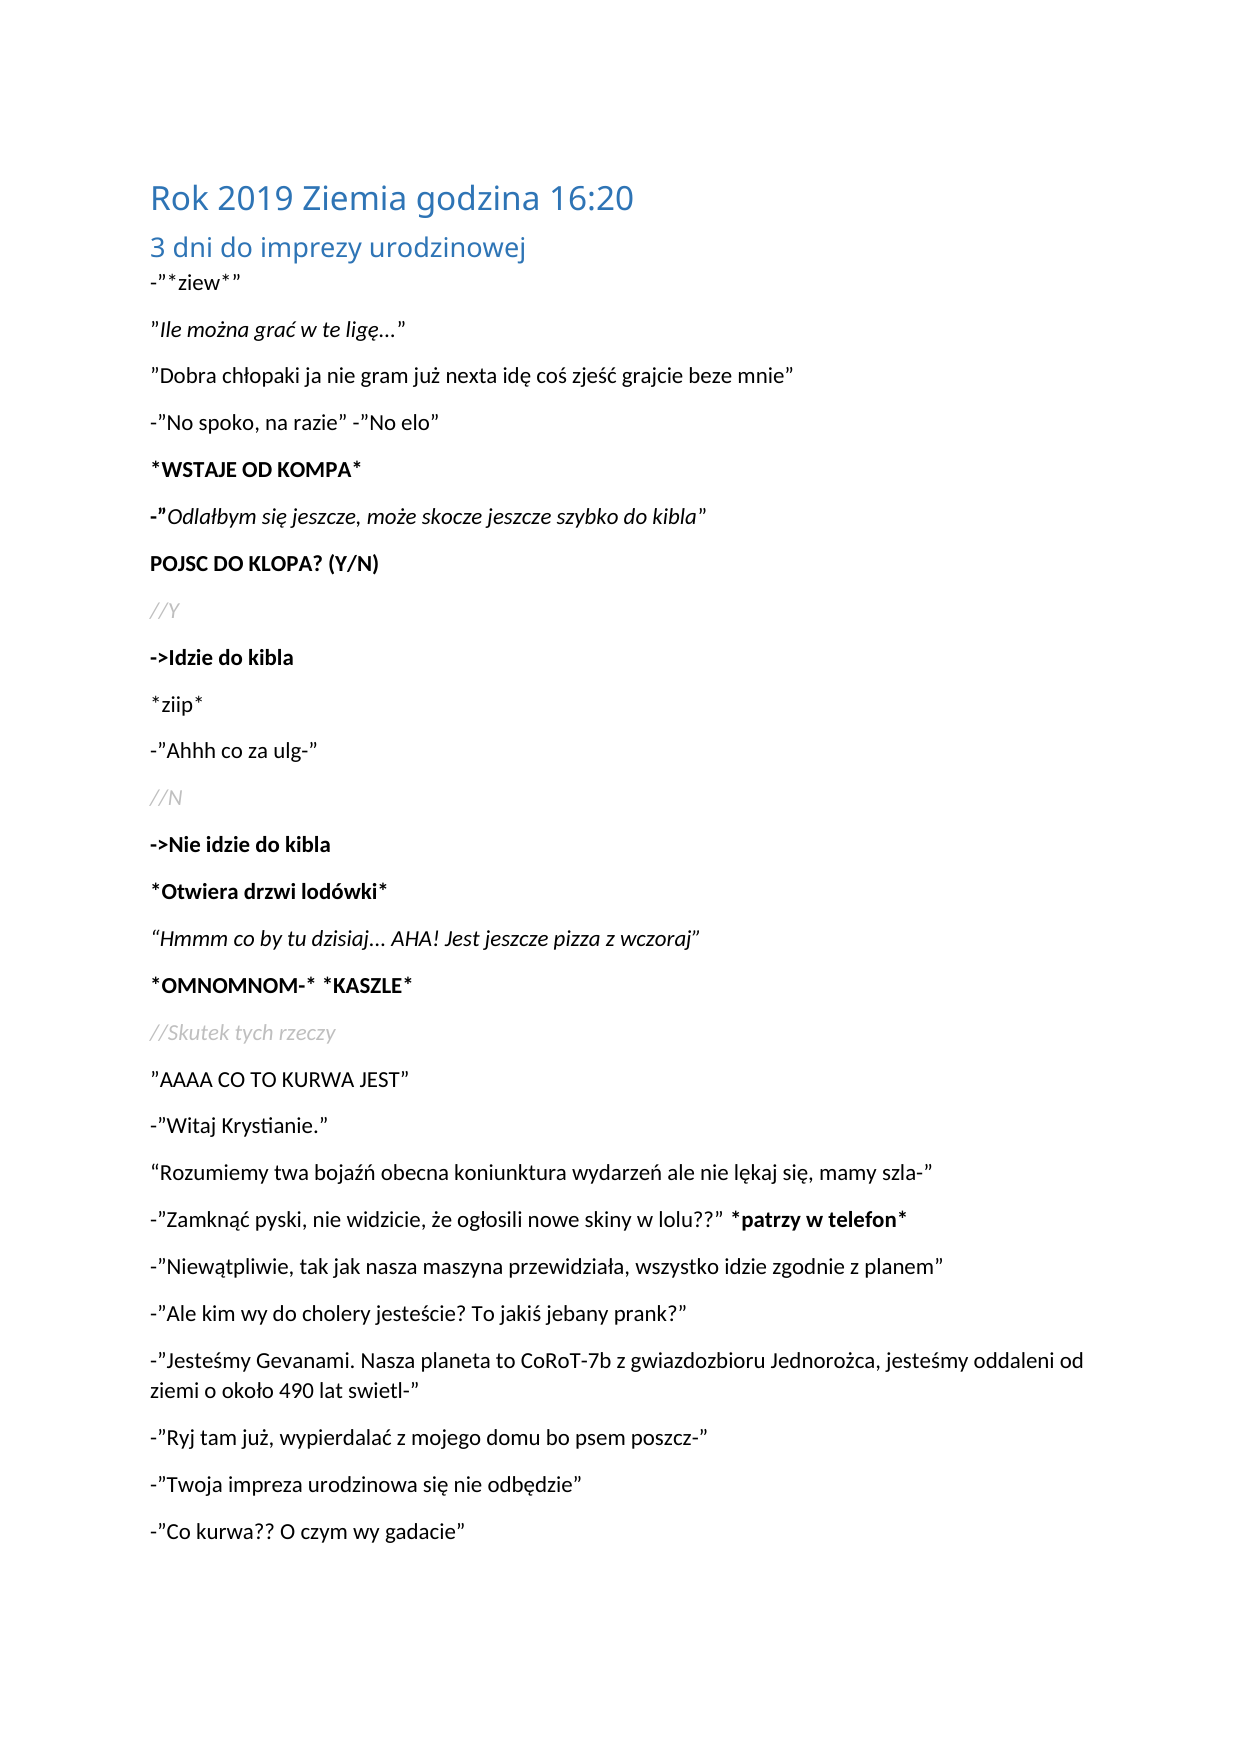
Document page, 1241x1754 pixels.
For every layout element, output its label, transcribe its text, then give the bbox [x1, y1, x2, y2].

text ”Dobra chłopaki ja nie gram już nexta idę coś zjeść grajcie beze mnie” [150, 362, 1090, 390]
text -”Jesteśmy Gevanami. Nasza planeta to CoRoT-7b z gwiazdozbioru Jednorożca, jesteśmy oddaleni od ziemi o około 490 lat swietl-” [150, 1346, 1090, 1404]
text //N [150, 783, 1090, 812]
text ”Ile można grać w te ligę...” [150, 315, 1090, 343]
text -”Niewątpliwie, tak jak nasza maszyna przewidziała, wszystko idzie zgodnie z planem” [150, 1252, 1090, 1280]
text ->Idzie do kibla [150, 643, 1090, 671]
text *ziip* [150, 690, 1090, 718]
text *WSTAJE OD KOMPA* [150, 455, 1090, 483]
text -”Witaj Krystianie.” [150, 1112, 1090, 1140]
text -”Zamknąć pyski, nie widzicie, że ogłosili nowe skiny w lolu??” *patrzy w telefon* [150, 1205, 1090, 1233]
text //Y [150, 596, 1090, 624]
text //Skutek tych rzeczy [150, 1018, 1090, 1046]
subtitle 3 dni do imprezy urodzinowej [150, 228, 1090, 265]
text ”AAAA CO TO KURWA JEST” [150, 1065, 1090, 1093]
text *OMNOMNOM-* *KASZLE* [150, 971, 1090, 999]
text -”No spoko, na razie” -”No elo” [150, 408, 1090, 437]
text -”*ziew*” [150, 268, 1090, 296]
text POJSC DO KLOPA? (Y/N) [150, 549, 1090, 577]
text *Otwiera drzwi lodówki* [150, 877, 1090, 905]
text “Rozumiemy twa bojaźń obecna koniunktura wydarzeń ale nie lękaj się, mamy szla-” [150, 1158, 1090, 1187]
text -”Co kurwa?? O czym wy gadacie” [150, 1517, 1090, 1545]
text -”Twoja impreza urodzinowa się nie odbędzie” [150, 1470, 1090, 1498]
text “Hmmm co by tu dzisiaj... AHA! Jest jeszcze pizza z wczoraj” [150, 924, 1090, 952]
text ->Nie idzie do kibla [150, 830, 1090, 858]
subtitle Rok 2019 Ziemia godzina 16:20 [150, 175, 1090, 220]
text -”Ale kim wy do cholery jesteście? To jakiś jebany prank?” [150, 1299, 1090, 1327]
text -”Ahhh co za ulg-” [150, 737, 1090, 765]
text -”Odlałbym się jeszcze, może skocze jeszcze szybko do kibla” [150, 502, 1090, 530]
text -”Ryj tam już, wypierdalać z mojego domu bo psem poszcz-” [150, 1423, 1090, 1451]
